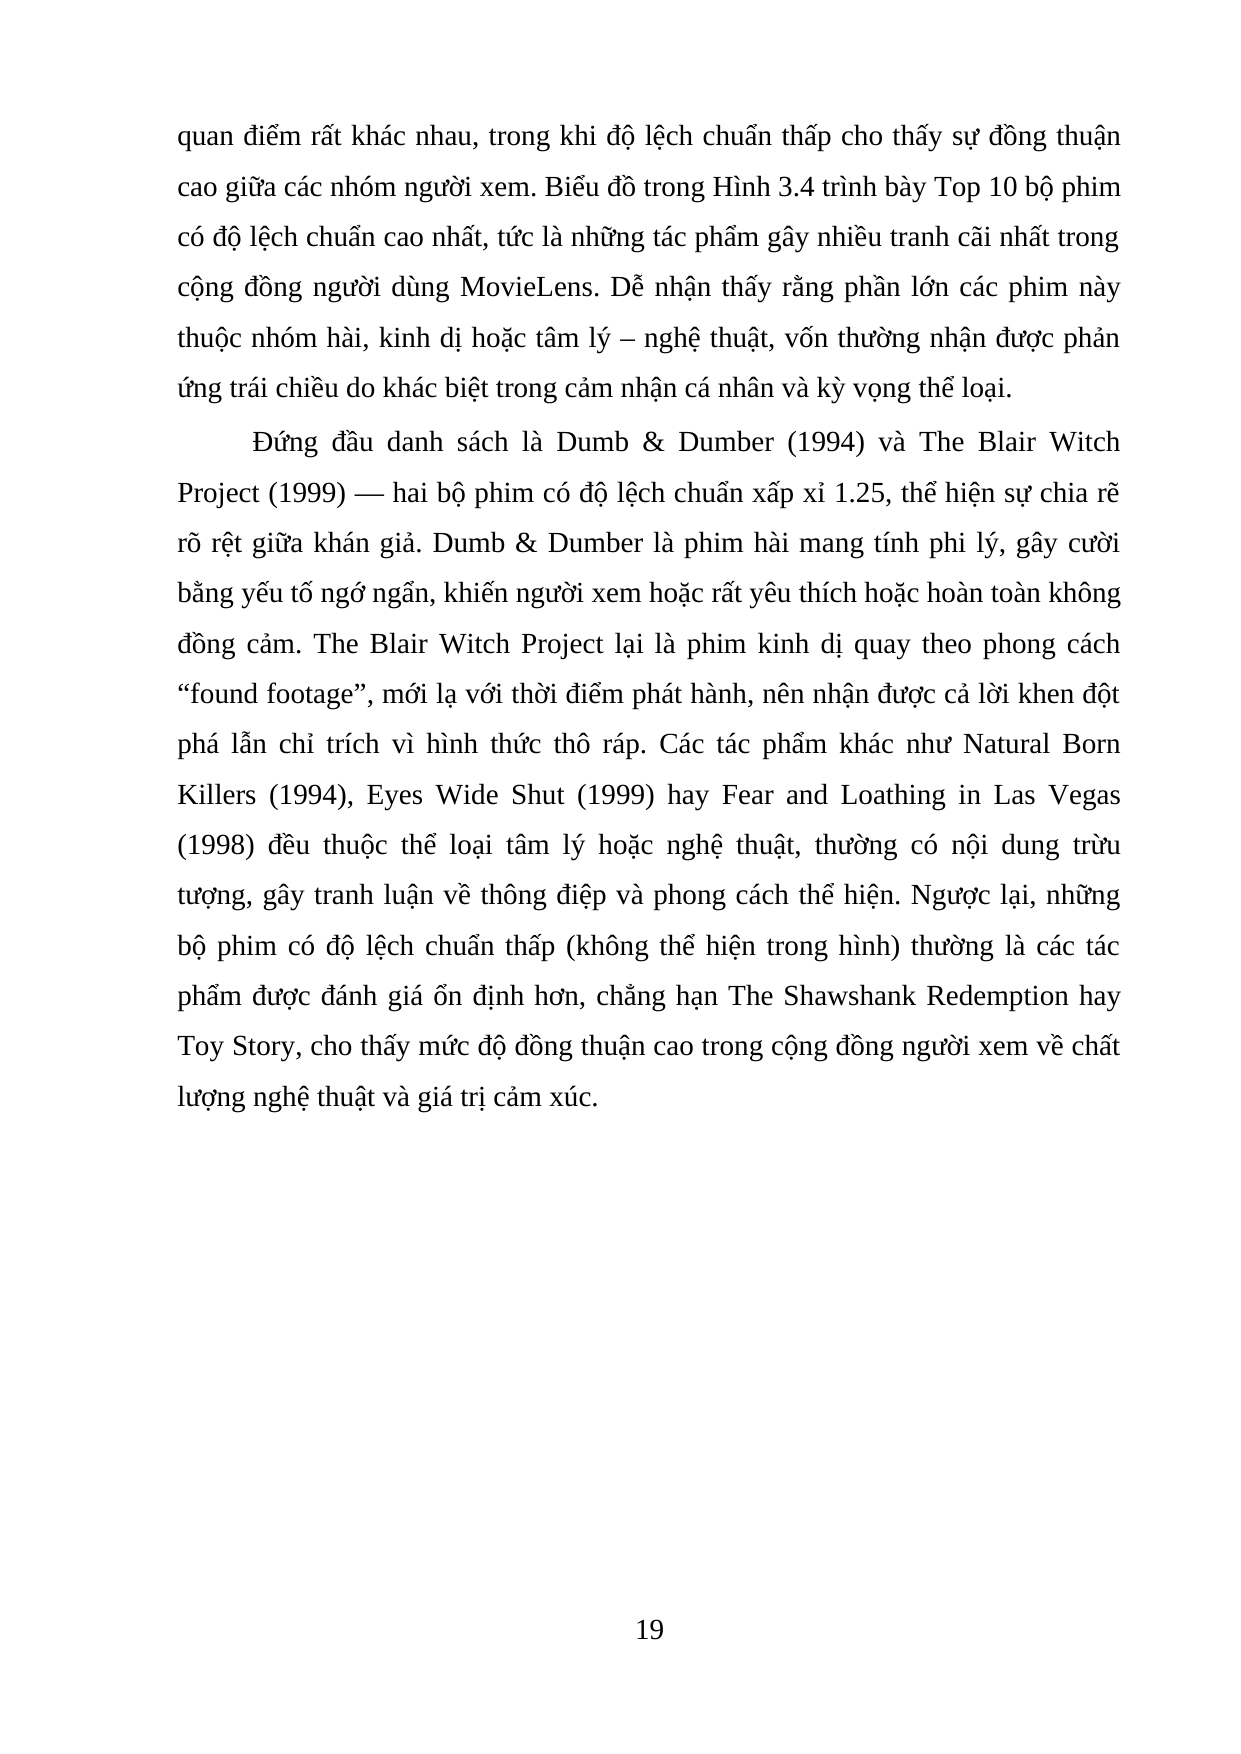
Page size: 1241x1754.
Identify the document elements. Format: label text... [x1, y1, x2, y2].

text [177, 118, 1122, 404]
text Đứng đầu danh sách là Dumb & Dumber (1994) và The Blair Witch Project (1999) — hai bộ phim có độ lệch chuẩn xấp xỉ 1.25, thể hiện sự chia rẽ rõ rệt giữa khán giả. Dumb & Dumber là phim hài mang tính phi lý, gây cười bằng yếu tố ngớ ngẩn, khiến người xem hoặc rất yêu thích hoặc hoàn toàn không đồng cảm. The Blair Witch Project lại là phim kinh dị quay theo phong cách “found footage”, mới lạ với thời điểm phát hành, nên nhận được cả lời khen đột phá lẫn chỉ trích vì hình thức thô ráp. Các tác phẩm khác như Natural Born Killers (1994), Eyes Wide Shut (1999) hay Fear and Loathing in Las Vegas (1998) đều thuộc thể loại tâm lý hoặc nghệ thuật, thường có nội dung trừu tượng, gây tranh luận về thông điệp và phong cách thể hiện. Ngược lại, những bộ phim có độ lệch chuẩn thấp (không thể hiện trong hình) thường là các tác phẩm được đánh giá ổn định hơn, chẳng hạn The Shawshank Redemption hay Toy Story, cho thấy mức độ đồng thuận cao trong cộng đồng người xem về chất lượng nghệ thuật và giá trị cảm xúc. [177, 424, 1122, 1112]
